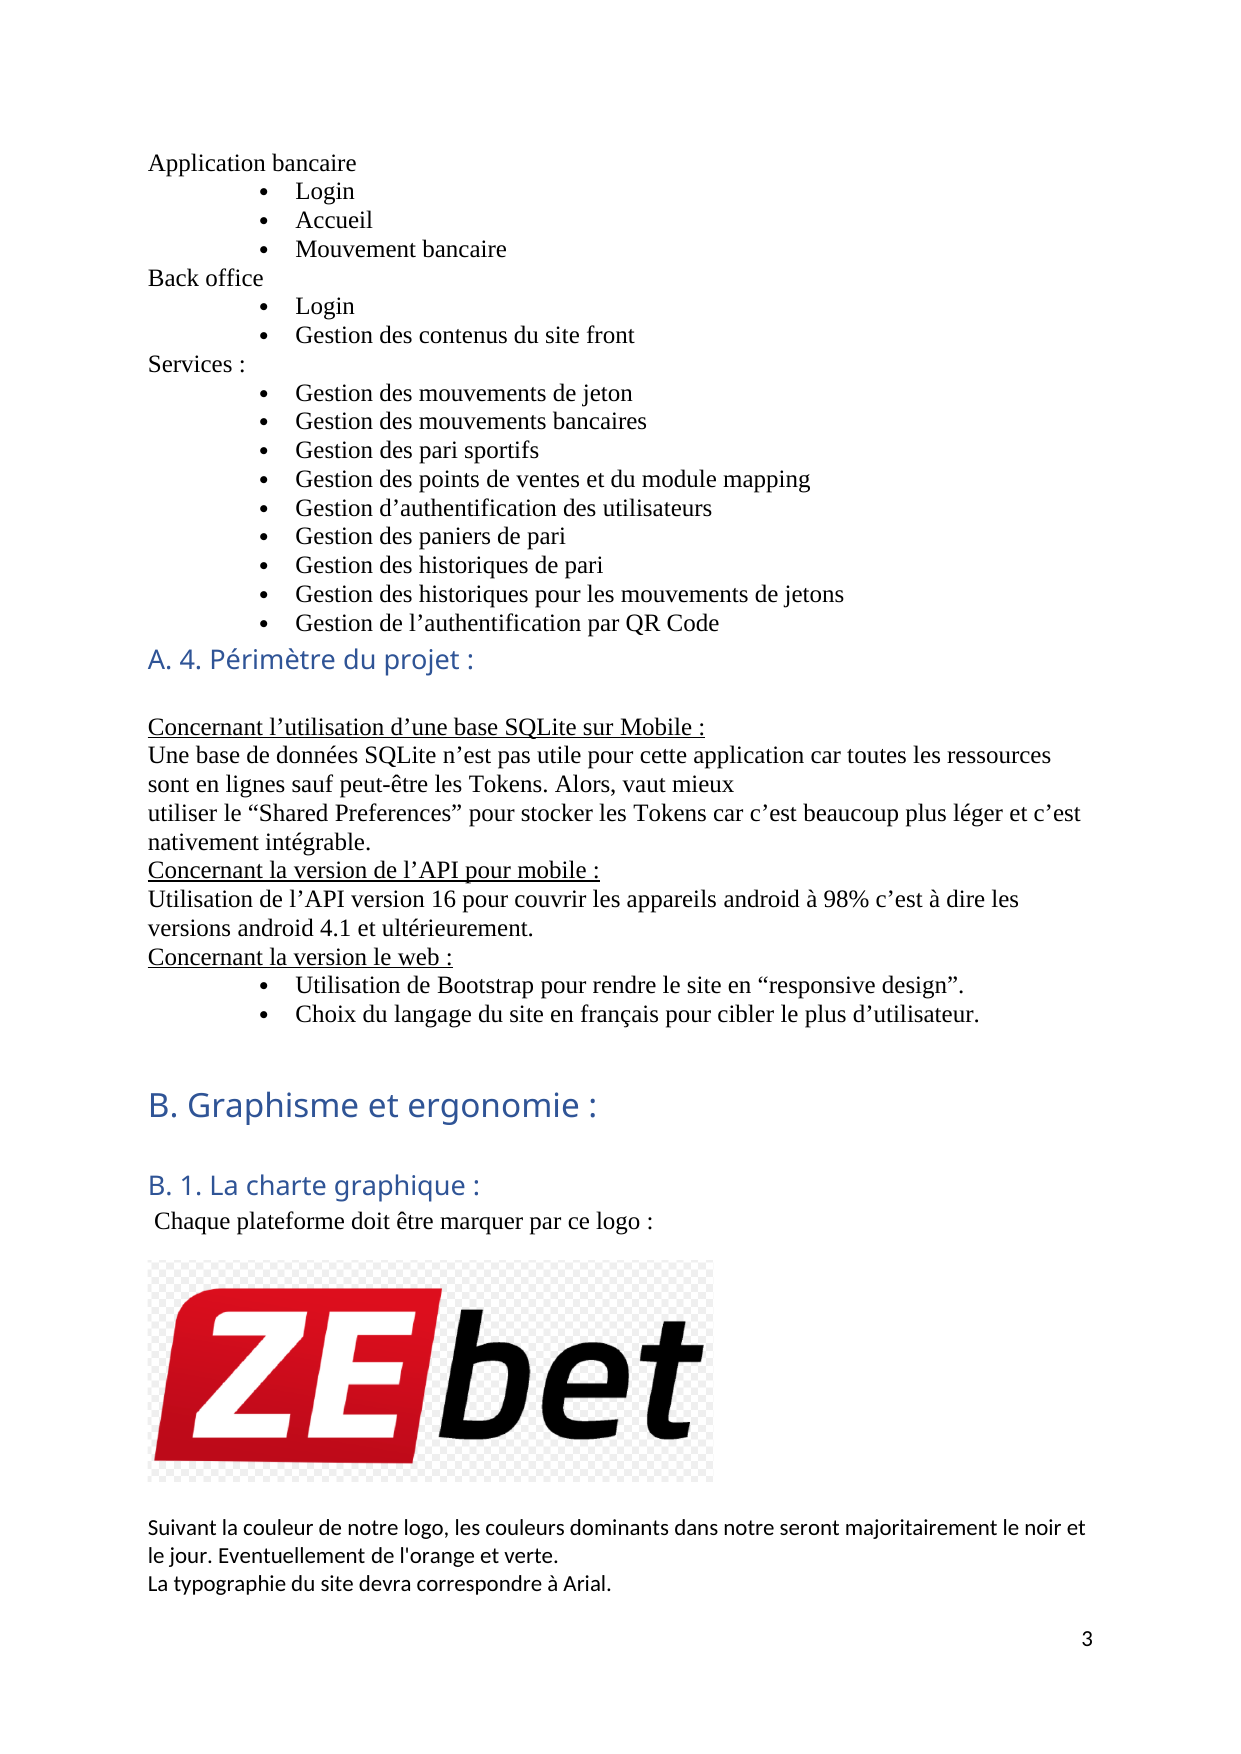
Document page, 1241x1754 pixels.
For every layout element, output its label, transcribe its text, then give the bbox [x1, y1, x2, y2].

text Back office [148, 263, 1092, 291]
list Utilisation de Bootstrap pour rendre le site en “responsive design”. [260, 970, 1092, 999]
text Services : [148, 349, 1092, 378]
list Login [260, 176, 1092, 205]
list Gestion des points de ventes et du module mapping [260, 464, 1092, 493]
list Login [260, 291, 1092, 320]
list Gestion de l’authentification par QR Code [260, 608, 1092, 636]
list Gestion d’authentification des utilisateurs [260, 493, 1092, 521]
text Concernant l’utilisation d’une base SQLite sur Mobile : [148, 712, 1092, 740]
list Choix du langage du site en français pour cibler le plus d’utilisateur. [260, 999, 1092, 1028]
list Gestion des historiques de pari [260, 550, 1092, 579]
text La typographie du site devra correspondre à Arial. [148, 1569, 1092, 1597]
text Suivant la couleur de notre logo, les couleurs dominants dans notre seront majoritairement le noir et le jour. Eventuellement de l'orange et verte. [148, 1513, 1092, 1569]
list Gestion des paniers de pari [260, 521, 1092, 550]
text Application bancaire [148, 148, 1092, 176]
list Accueil [260, 205, 1092, 234]
text Chaque plateforme doit être marquer par ce logo : [148, 1206, 1092, 1234]
picture [147, 1260, 714, 1482]
subtitle B. 1. La charte graphique : [148, 1166, 1092, 1203]
list Gestion des pari sportifs [260, 435, 1092, 464]
text Concernant la version de l’API pour mobile : [148, 855, 1092, 884]
text Concernant la version le web : [148, 942, 1092, 970]
text Utilisation de l’API version 16 pour couvrir les appareils android à 98% c’est à dire les versions android 4.1 et ultérieurement. [148, 884, 1092, 942]
list Mouvement bancaire [260, 234, 1092, 263]
list Gestion des historiques pour les mouvements de jetons [260, 579, 1092, 608]
list Gestion des contenus du site front [260, 320, 1092, 349]
text Une base de données SQLite n’est pas utile pour cette application car toutes les ressources sont en lignes sauf peut-être les Tokens. Alors, vaut mieux utiliser le “Shared Preferences” pour stocker les Tokens car c’est beaucoup plus léger et c’est nativement intégrable. [148, 740, 1092, 855]
subtitle B. Graphisme et ergonomie : [148, 1082, 1092, 1127]
subtitle A. 4. Périmètre du projet : [148, 641, 1092, 677]
list Gestion des mouvements de jeton [260, 378, 1092, 406]
list Gestion des mouvements bancaires [260, 406, 1092, 435]
